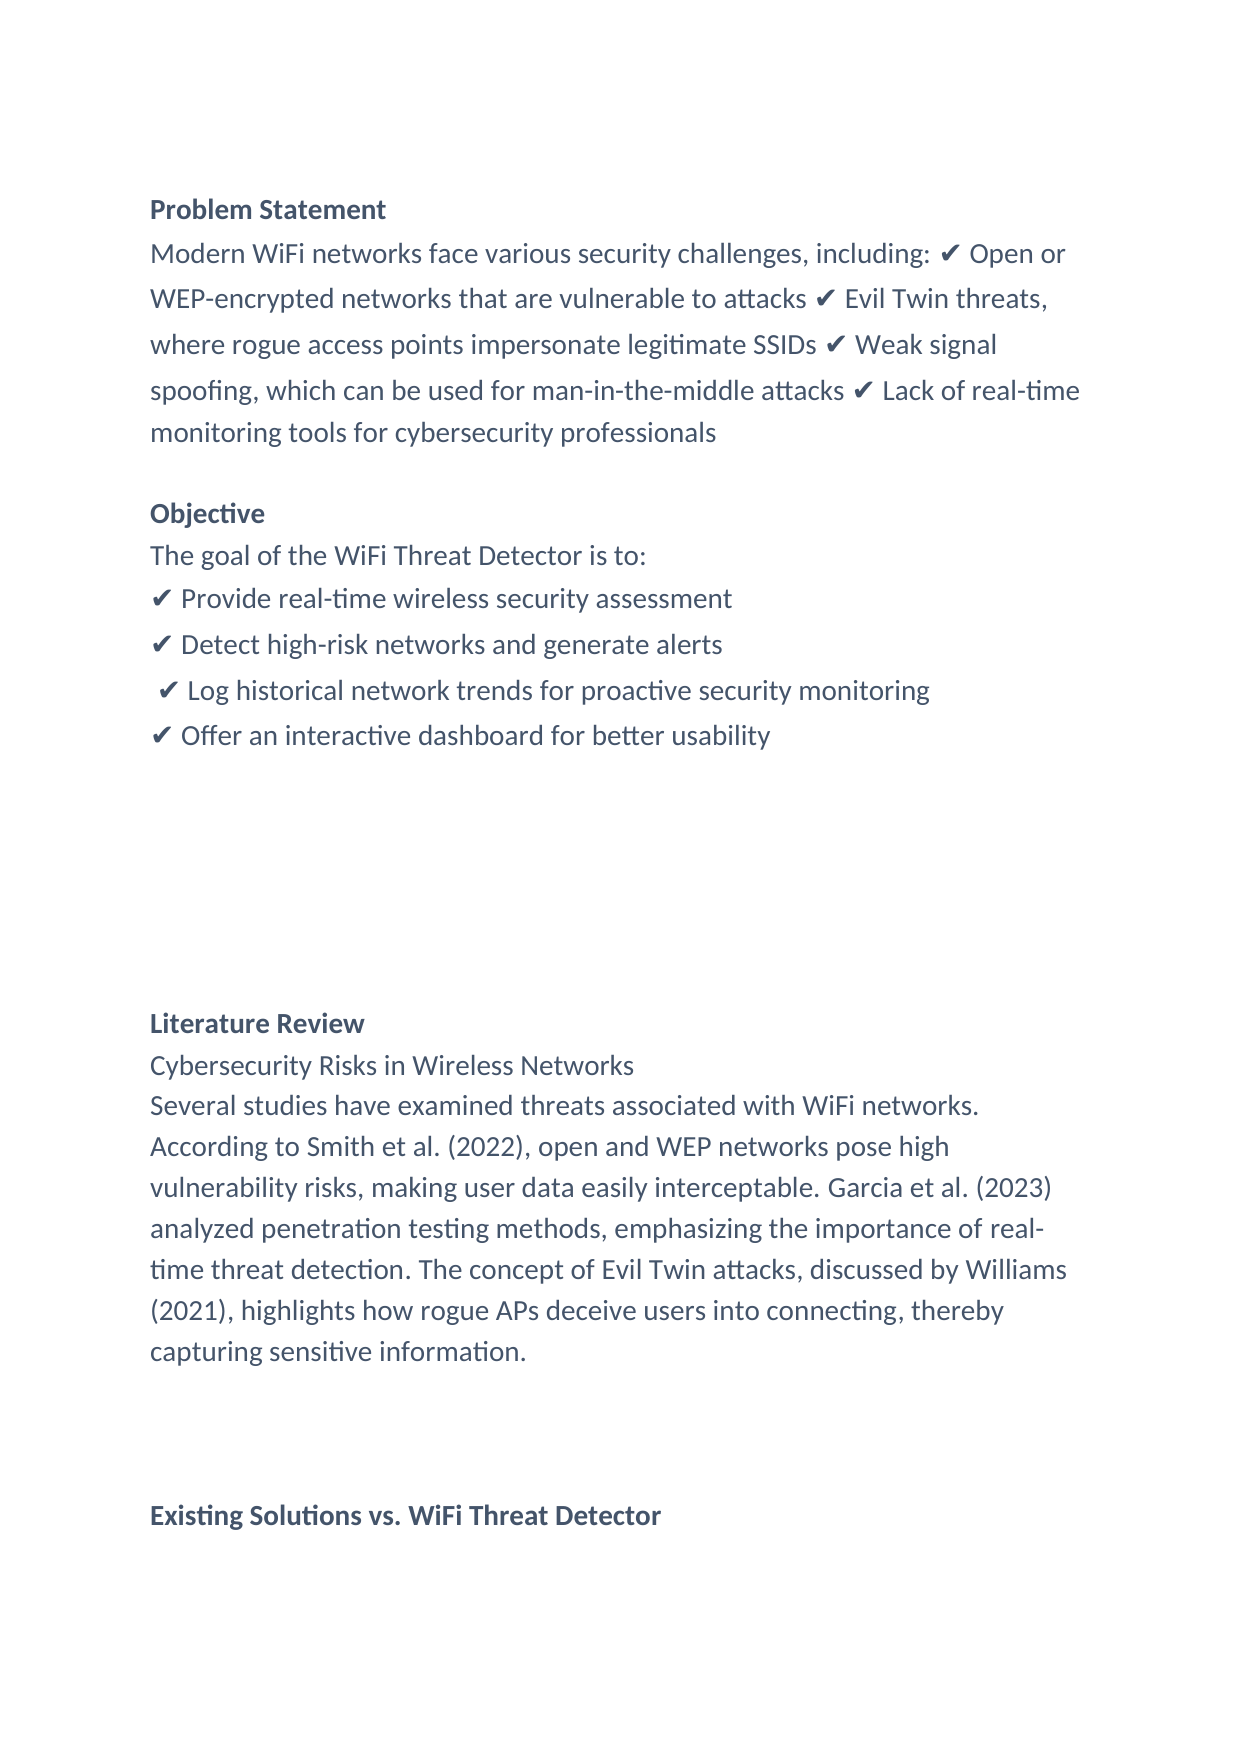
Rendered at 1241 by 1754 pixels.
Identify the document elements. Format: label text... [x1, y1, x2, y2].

text ✔ Offer an interactive dashboard for better usability [150, 714, 1090, 754]
text ✔ Provide real-time wireless security assessment [150, 577, 1090, 617]
text Cybersecurity Risks in Wireless Networks [150, 1047, 1090, 1082]
text ✔ Detect high-risk networks and generate alerts [150, 623, 1090, 663]
text Several studies have examined threats associated with WiFi networks. According to Smith et al. (2022), open and WEP networks pose high vulnerability risks, making user data easily interceptable. Garcia et al. (2023) analyzed penetration testing methods, emphasizing the importance of real-time threat detection. The concept of Evil Twin attacks, discussed by Williams (2021), highlights how rogue APs deceive users into connecting, thereby capturing sensitive information. [150, 1087, 1090, 1369]
text Literature Review [150, 1006, 1090, 1041]
text ✔ Log historical network trends for proactive security monitoring [150, 669, 1090, 708]
text Existing Solutions vs. WiFi Threat Detector [150, 1497, 1090, 1532]
text The goal of the WiFi Threat Detector is to: [150, 537, 1090, 572]
text Problem Statement [150, 191, 1090, 227]
text Objective [150, 496, 1090, 531]
text Modern WiFi networks face various security challenges, including: ✔ Open or WEP-encrypted networks that are vulnerable to attacks ✔ Evil Twin threats, where rogue access points impersonate legitimate SSIDs ✔ Weak signal spoofing, which can be used for man-in-the-middle attacks ✔ Lack of real-time monitoring tools for cybersecurity professionals [150, 232, 1090, 449]
